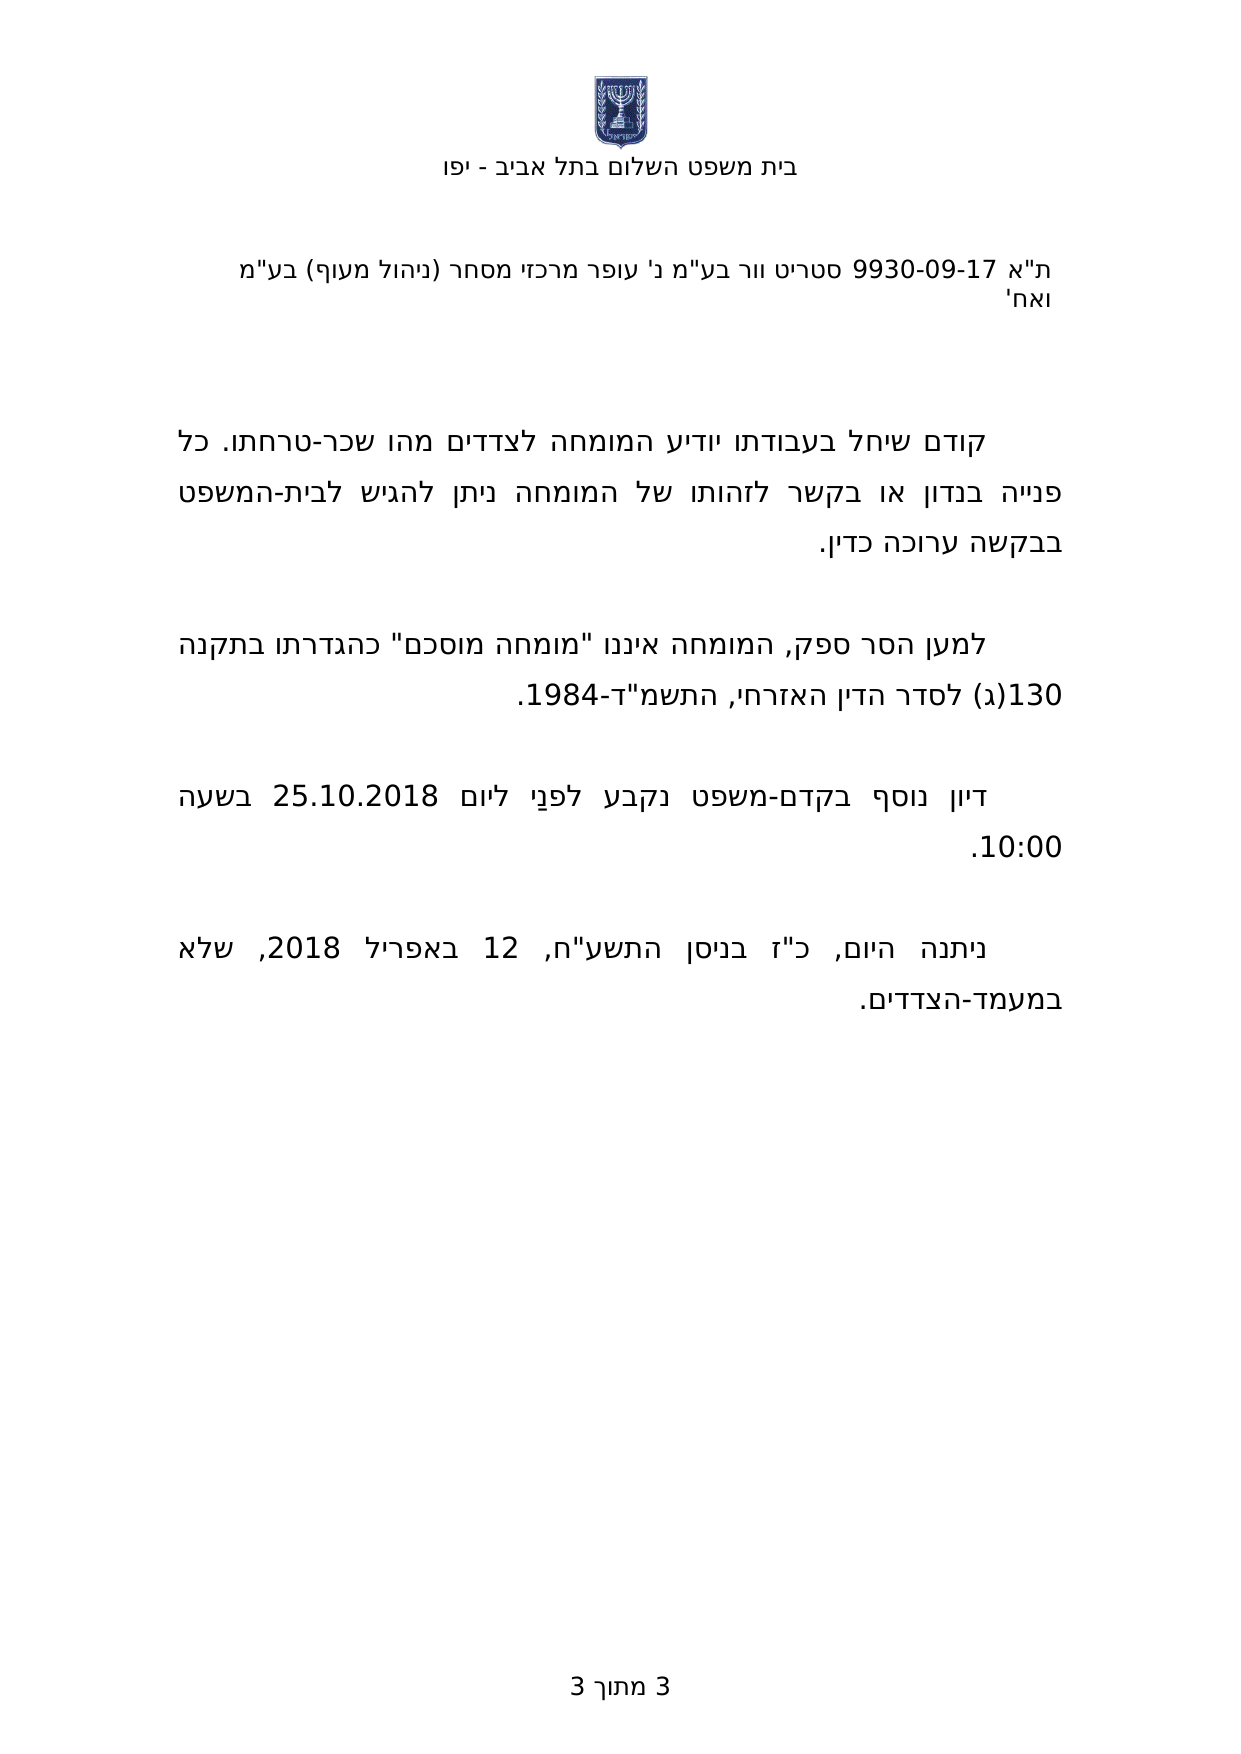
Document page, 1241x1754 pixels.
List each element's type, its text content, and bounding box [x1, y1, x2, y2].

picture [589, 75, 651, 152]
text דיון נוסף בקדם-משפט נקבע לפנַי ליום 25.10.2018 בשעה 10:00. [177, 779, 1063, 864]
text קודם שיחל בעבודתו יודיע המומחה לצדדים מהו שכר-טרחתו. כל פנייה בנדון או בקשר לזהותו של המומחה ניתן להגיש לבית-המשפט בבקשה ערוכה כדין. [177, 424, 1063, 560]
text למען הסר ספק, המומחה איננו "מומחה מוסכם" כהגדרתו בתקנה 130(ג) לסדר הדין האזרחי, התשמ"ד-1984. [177, 627, 1063, 712]
text ניתנה היום, כ"ז בניסן התשע"ח, 12 באפריל 2018, שלא במעמד-הצדדים. [177, 931, 1063, 1016]
